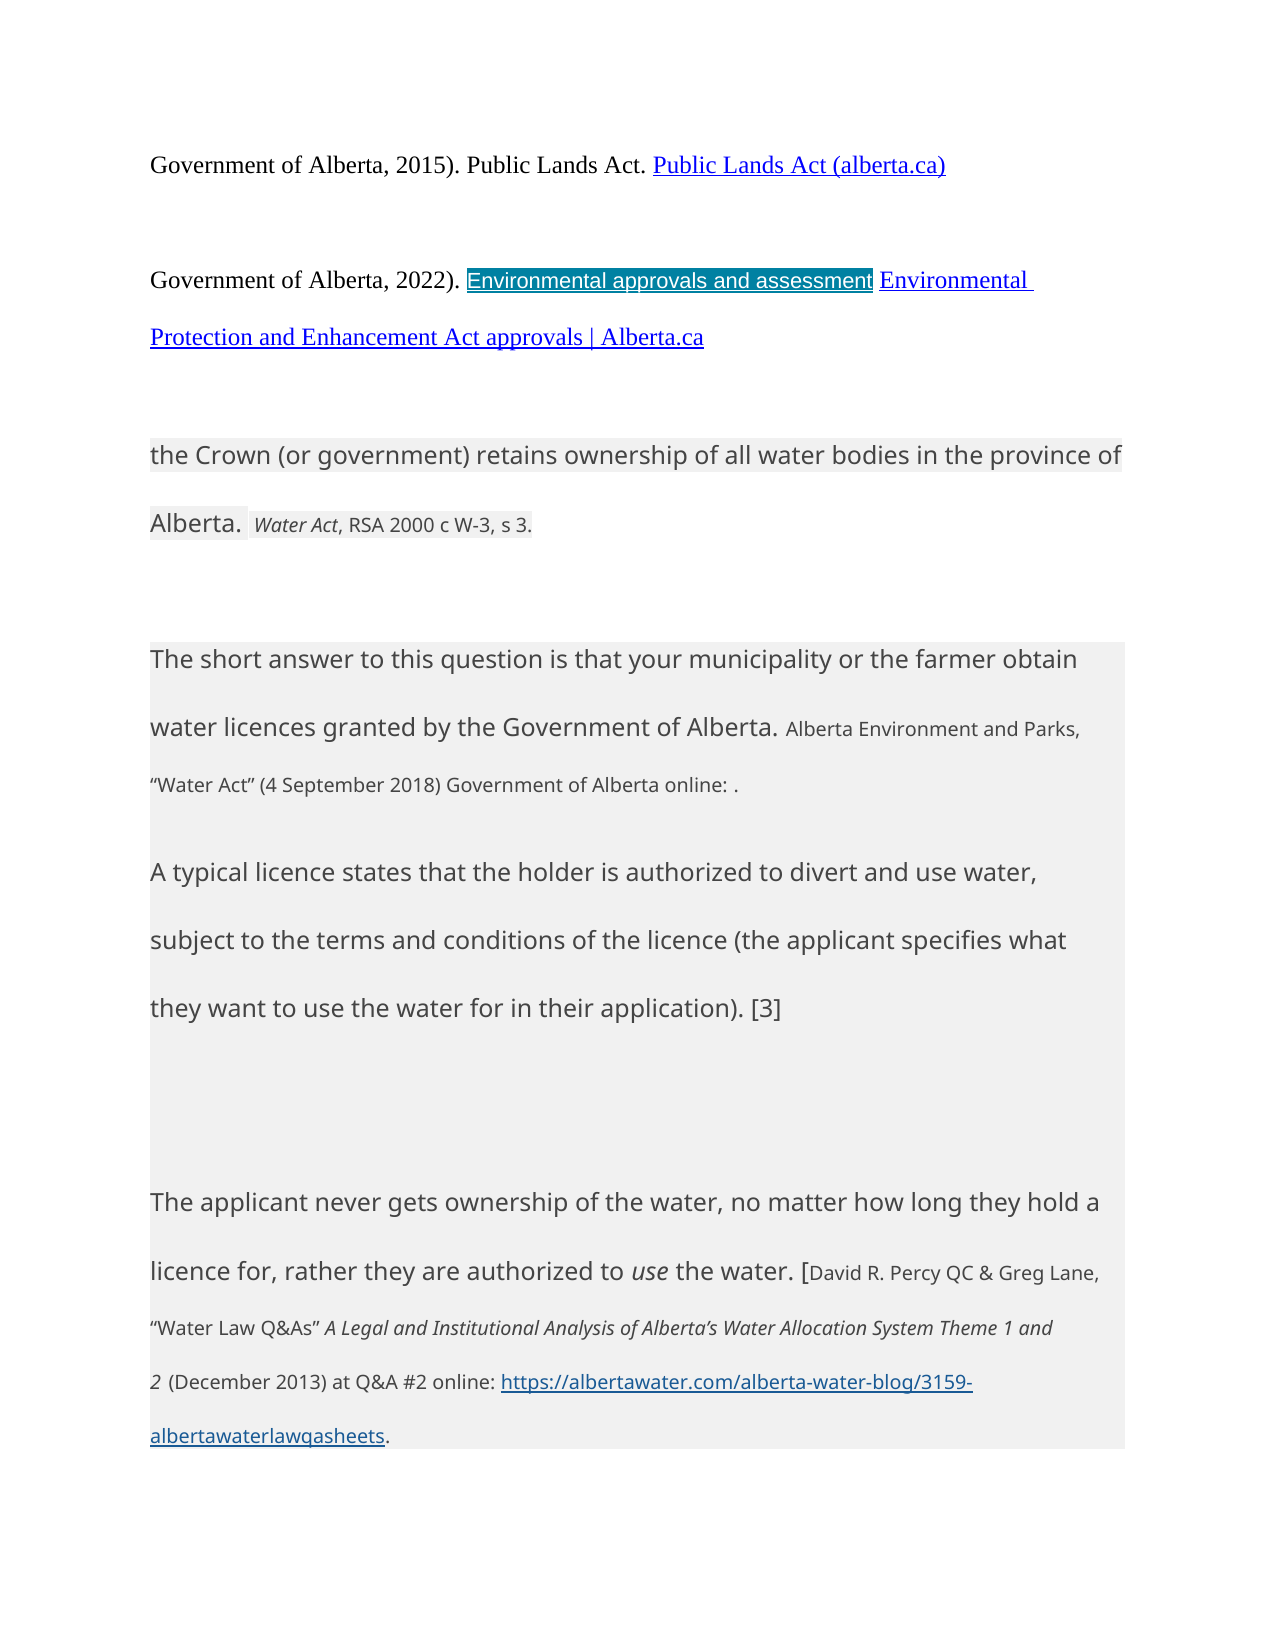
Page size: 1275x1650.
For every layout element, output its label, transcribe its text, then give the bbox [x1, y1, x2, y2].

text The short answer to this question is that your municipality or the farmer obtain water licences granted by the Government of Alberta. Alberta Environment and Parks, “Water Act” (4 September 2018) Government of Alberta online: . [150, 642, 1125, 798]
text A typical licence states that the holder is authorized to divert and use water, subject to the terms and conditions of the licence (the applicant specifies what they want to use the water for in their application). [3] [150, 854, 1125, 1024]
text Government of Alberta, 2015). Public Lands Act. Public Lands Act (alberta.ca) [150, 150, 1125, 179]
text the Crown (or government) retains ownership of all water bodies in the province of Alberta. Water Act, RSA 2000 c W-3, s 3. [150, 437, 1125, 540]
text The applicant never gets ownership of the water, no matter how long they hold a licence for, rather they are authorized to use the water. [David R. Percy QC & Greg Lane, “Water Law Q&As” A Legal and Institutional Analysis of Alberta’s Water Allocation System Theme 1 and 2 (December 2013) at Q&A #2 online: https://albertawater.com/alberta-water-blog/3159-albertawaterlawqasheets. [150, 1185, 1125, 1449]
text Government of Alberta, 2022). Environmental approvals and assessment Environmental Protection and Enhancement Act approvals | Alberta.ca [150, 265, 1125, 351]
